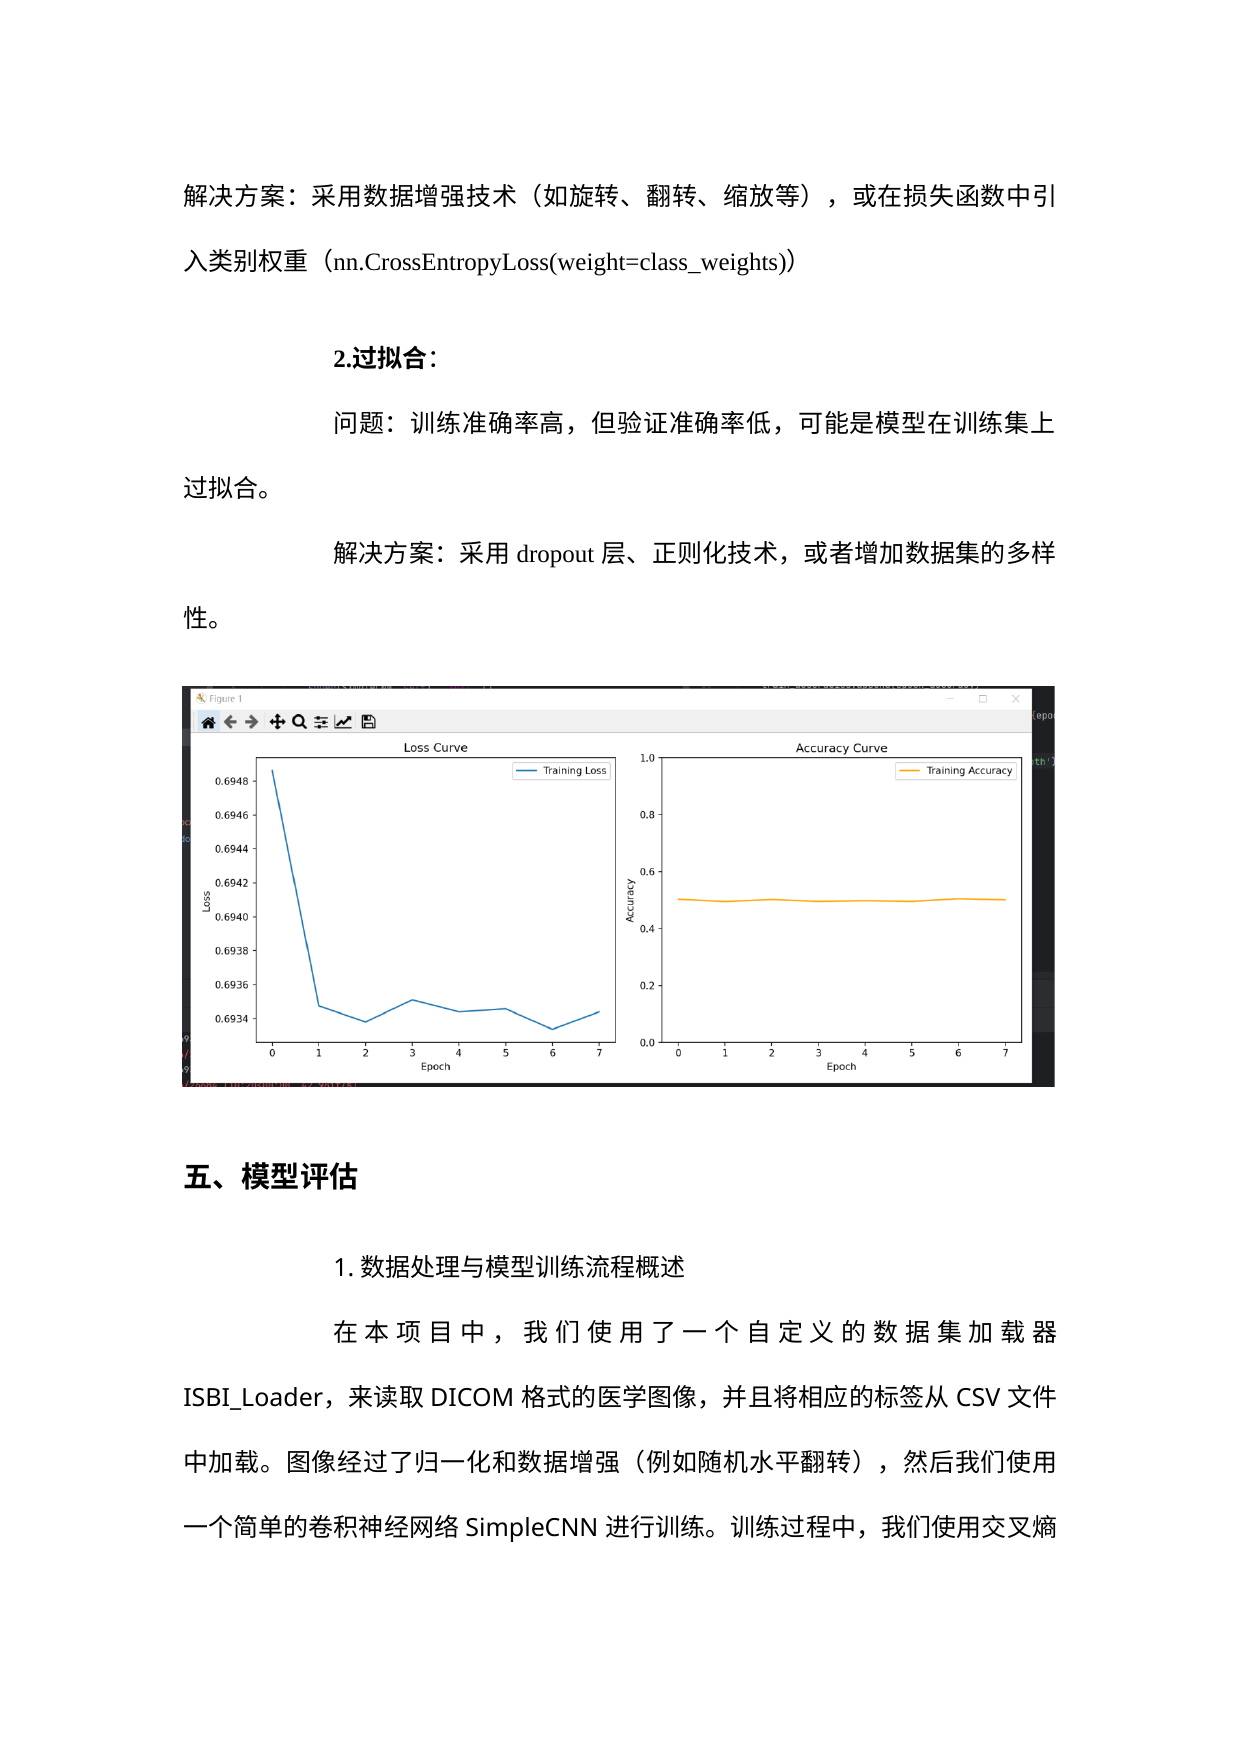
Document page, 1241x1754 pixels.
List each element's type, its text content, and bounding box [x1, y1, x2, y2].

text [183, 1298, 1057, 1558]
text 2.过拟合： [183, 324, 1057, 389]
text 问题：训练准确率高，但验证准确率低，可能是模型在训练集上过拟合。 [183, 389, 1057, 519]
list 解决方案：采用数据增强技术（如旋转、翻转、缩放等），或在损失函数中引入类别权重（nn.CrossEntropyLoss(weight=class_weights)） [183, 162, 1057, 292]
text 1. 数据处理与模型训练流程概述 [183, 1233, 1057, 1298]
text 解决方案：采用 dropout 层、正则化技术，或者增加数据集的多样性。 [183, 519, 1057, 649]
picture [182, 686, 1055, 1087]
